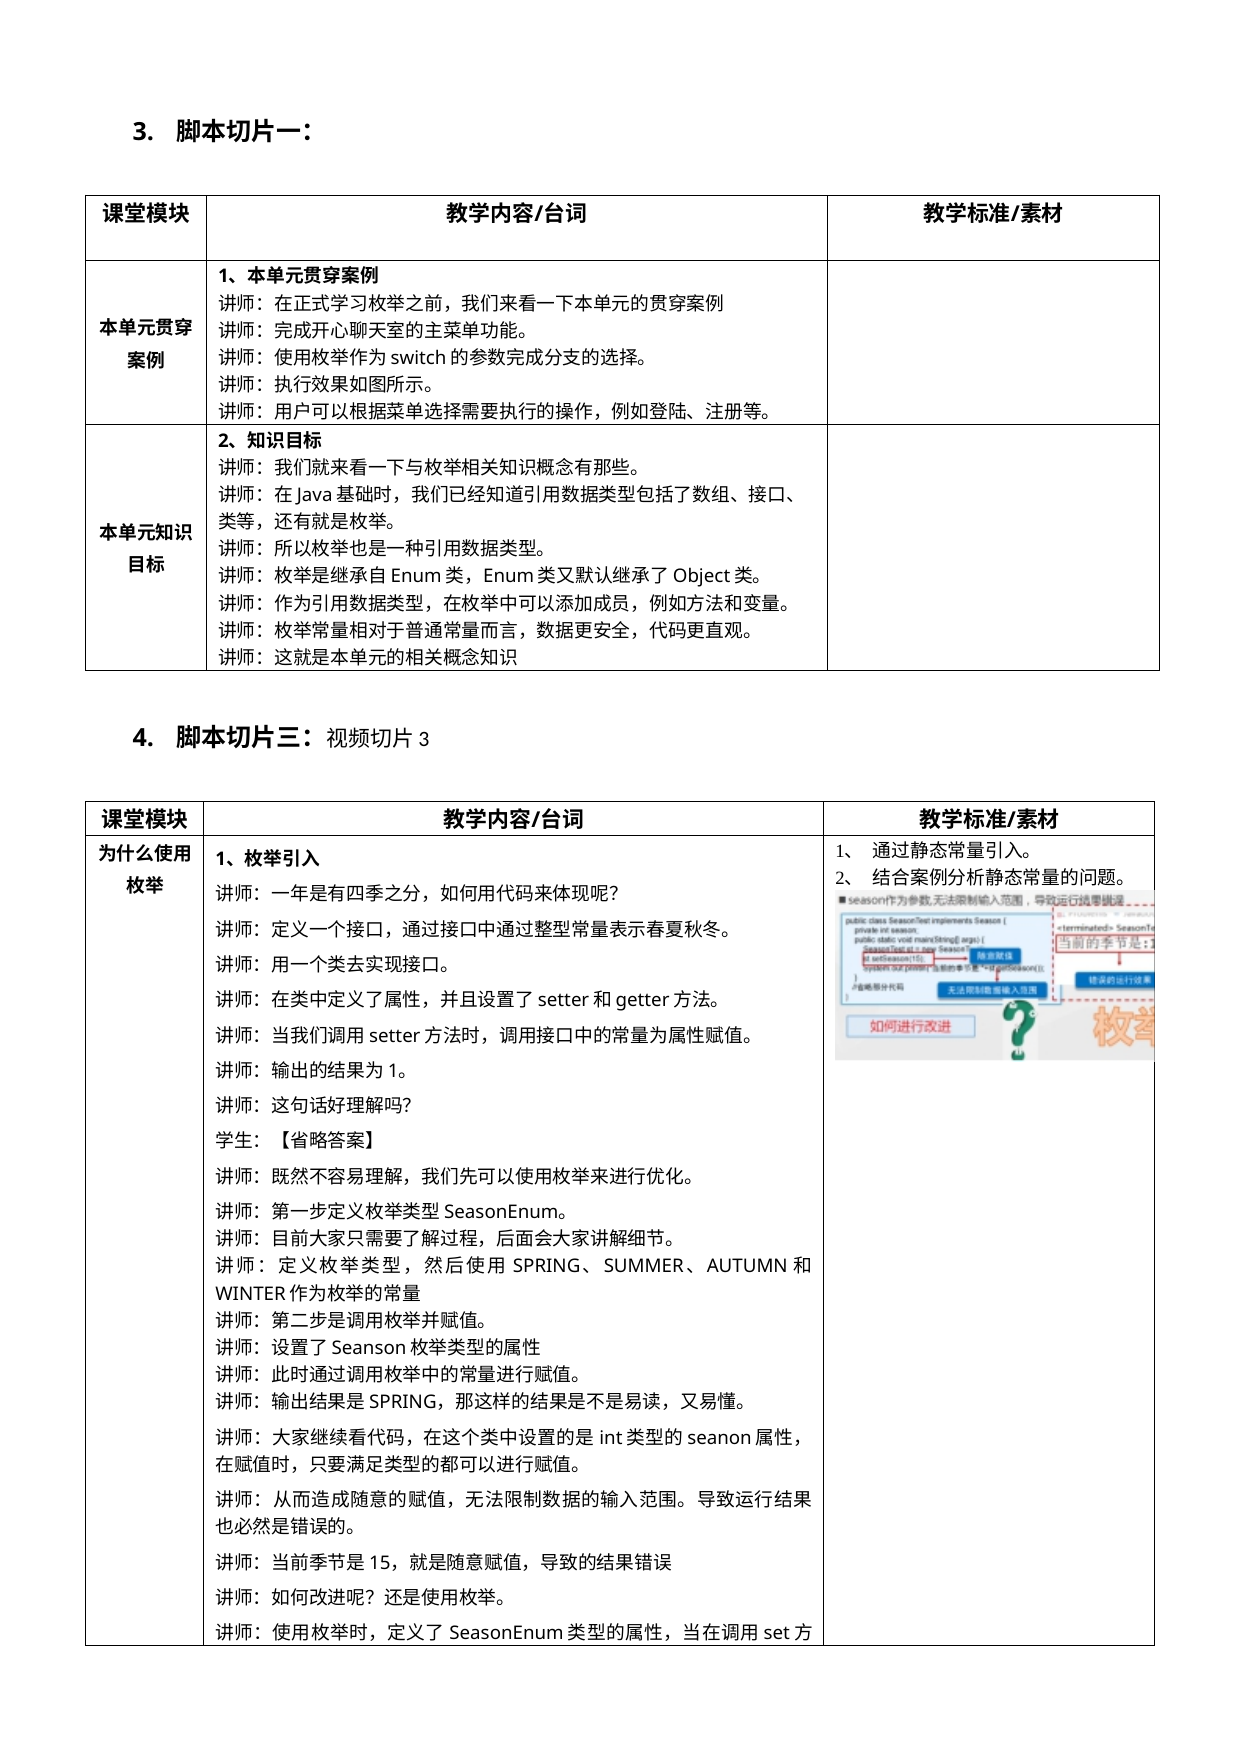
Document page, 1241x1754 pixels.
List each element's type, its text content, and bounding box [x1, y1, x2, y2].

table_cell [828, 425, 1159, 670]
table_header 教学内容/台词 [204, 802, 823, 834]
table_header 教学标准/素材 [824, 802, 1154, 834]
list 脚本切片三：视频切片3 [132, 703, 1152, 768]
picture [835, 890, 1155, 1062]
table_cell 本单元贯穿案例 [86, 261, 206, 424]
list 脚本切片一： [132, 97, 1152, 162]
table_header 教学标准/素材 [828, 196, 1159, 260]
table_header 课堂模块 [86, 802, 203, 834]
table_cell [204, 836, 823, 1645]
table_cell 为什么使用枚举 [86, 836, 203, 1645]
table_cell 1、本单元贯穿案例 讲师：在正式学习枚举之前，我们来看一下本单元的贯穿案例 讲师：完成开心聊天室的主菜单功能。 讲师：使用枚举作为switch的参数完成分支的选择。 讲师：执行效果如图所示。 讲师：用户可以根据菜单选择需要执行的操作，例如登陆、注册等。 [207, 261, 827, 424]
table_header 教学内容/台词 [207, 196, 827, 260]
table_cell 2、知识目标 讲师：我们就来看一下与枚举相关知识概念有那些。 讲师：在Java基础时，我们已经知道引用数据类型包括了数组、接口、类等，还有就是枚举。 讲师：所以枚举也是一种引用数据类型。 讲师：枚举是继承自Enum类，Enum类又默认继承了Object类。 讲师：作为引用数据类型，在枚举中可以添加成员，例如方法和变量。 讲师：枚举常量相对于普通常量而言，数据更安全，代码更直观。 讲师：这就是本单元的相关概念知识 [207, 425, 827, 670]
table_cell 本单元知识目标 [86, 425, 206, 670]
table_cell [828, 261, 1159, 424]
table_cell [824, 836, 1154, 1645]
table_header 课堂模块 [86, 196, 206, 260]
